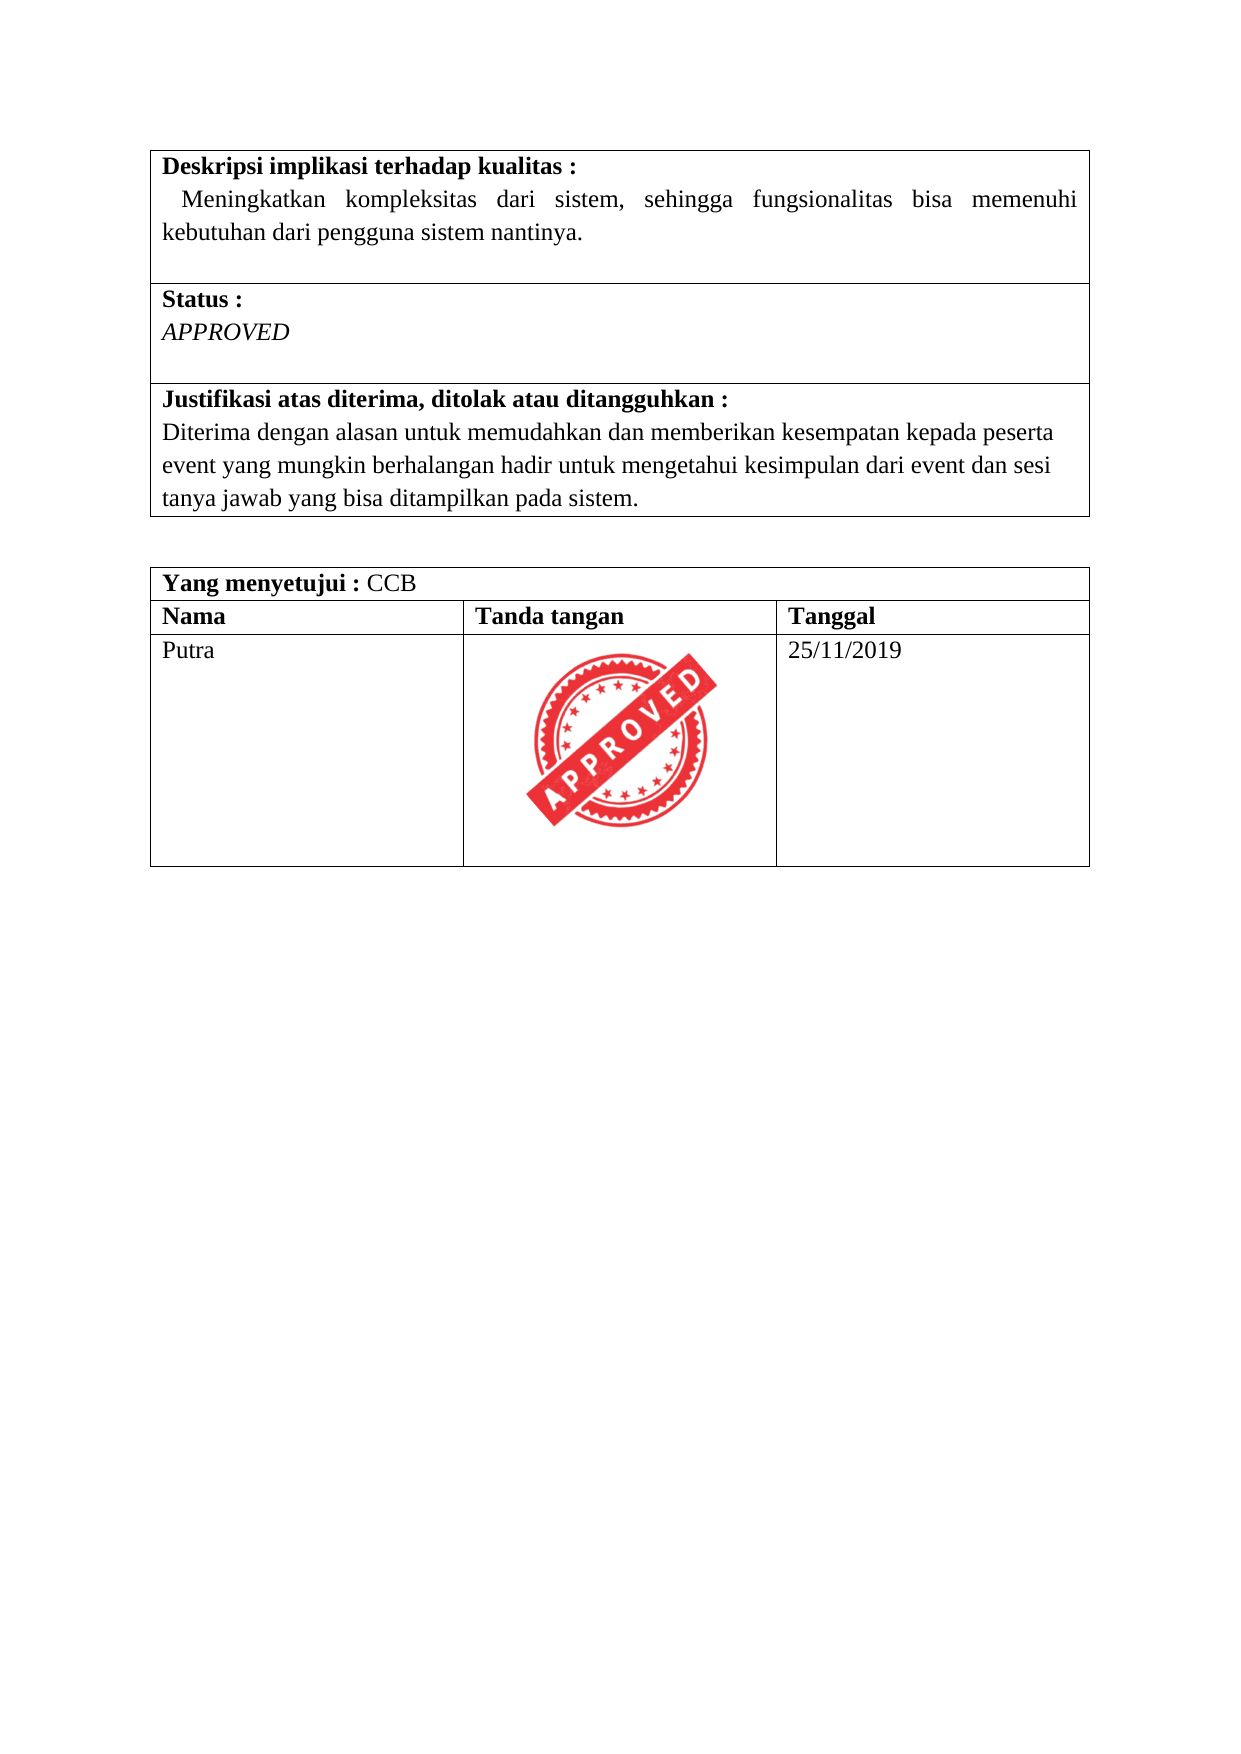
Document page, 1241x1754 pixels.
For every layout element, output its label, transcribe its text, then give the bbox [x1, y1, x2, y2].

table_cell Tanda tangan [464, 601, 776, 634]
table_cell Tanggal [777, 601, 1089, 634]
table_cell [464, 635, 609, 866]
table_header Yang menyetujui : CCB [151, 568, 1089, 600]
table_cell Status : APPROVED [151, 284, 1089, 383]
table_cell Putra [151, 635, 463, 866]
table_cell Justifikasi atas diterima, ditolak atau ditangguhkan : Diterima dengan alasan untuk memudahkan dan memberikan kesempatan kepada peserta event yang mungkin berhalangan hadir untuk mengetahui kesimpulan dari event dan sesi tanya jawab yang bisa ditampilkan pada sistem. [151, 384, 1089, 516]
table_cell 25/11/2019 [777, 635, 1089, 866]
table_cell Deskripsi implikasi terhadap kualitas : Meningkatkan kompleksitas dari sistem, sehingga fungsionalitas bisa memenuhi kebutuhan dari pengguna sistem nantinya. [151, 151, 1089, 283]
table_cell Nama [151, 601, 463, 634]
picture [484, 605, 759, 875]
table_cell [610, 635, 776, 866]
